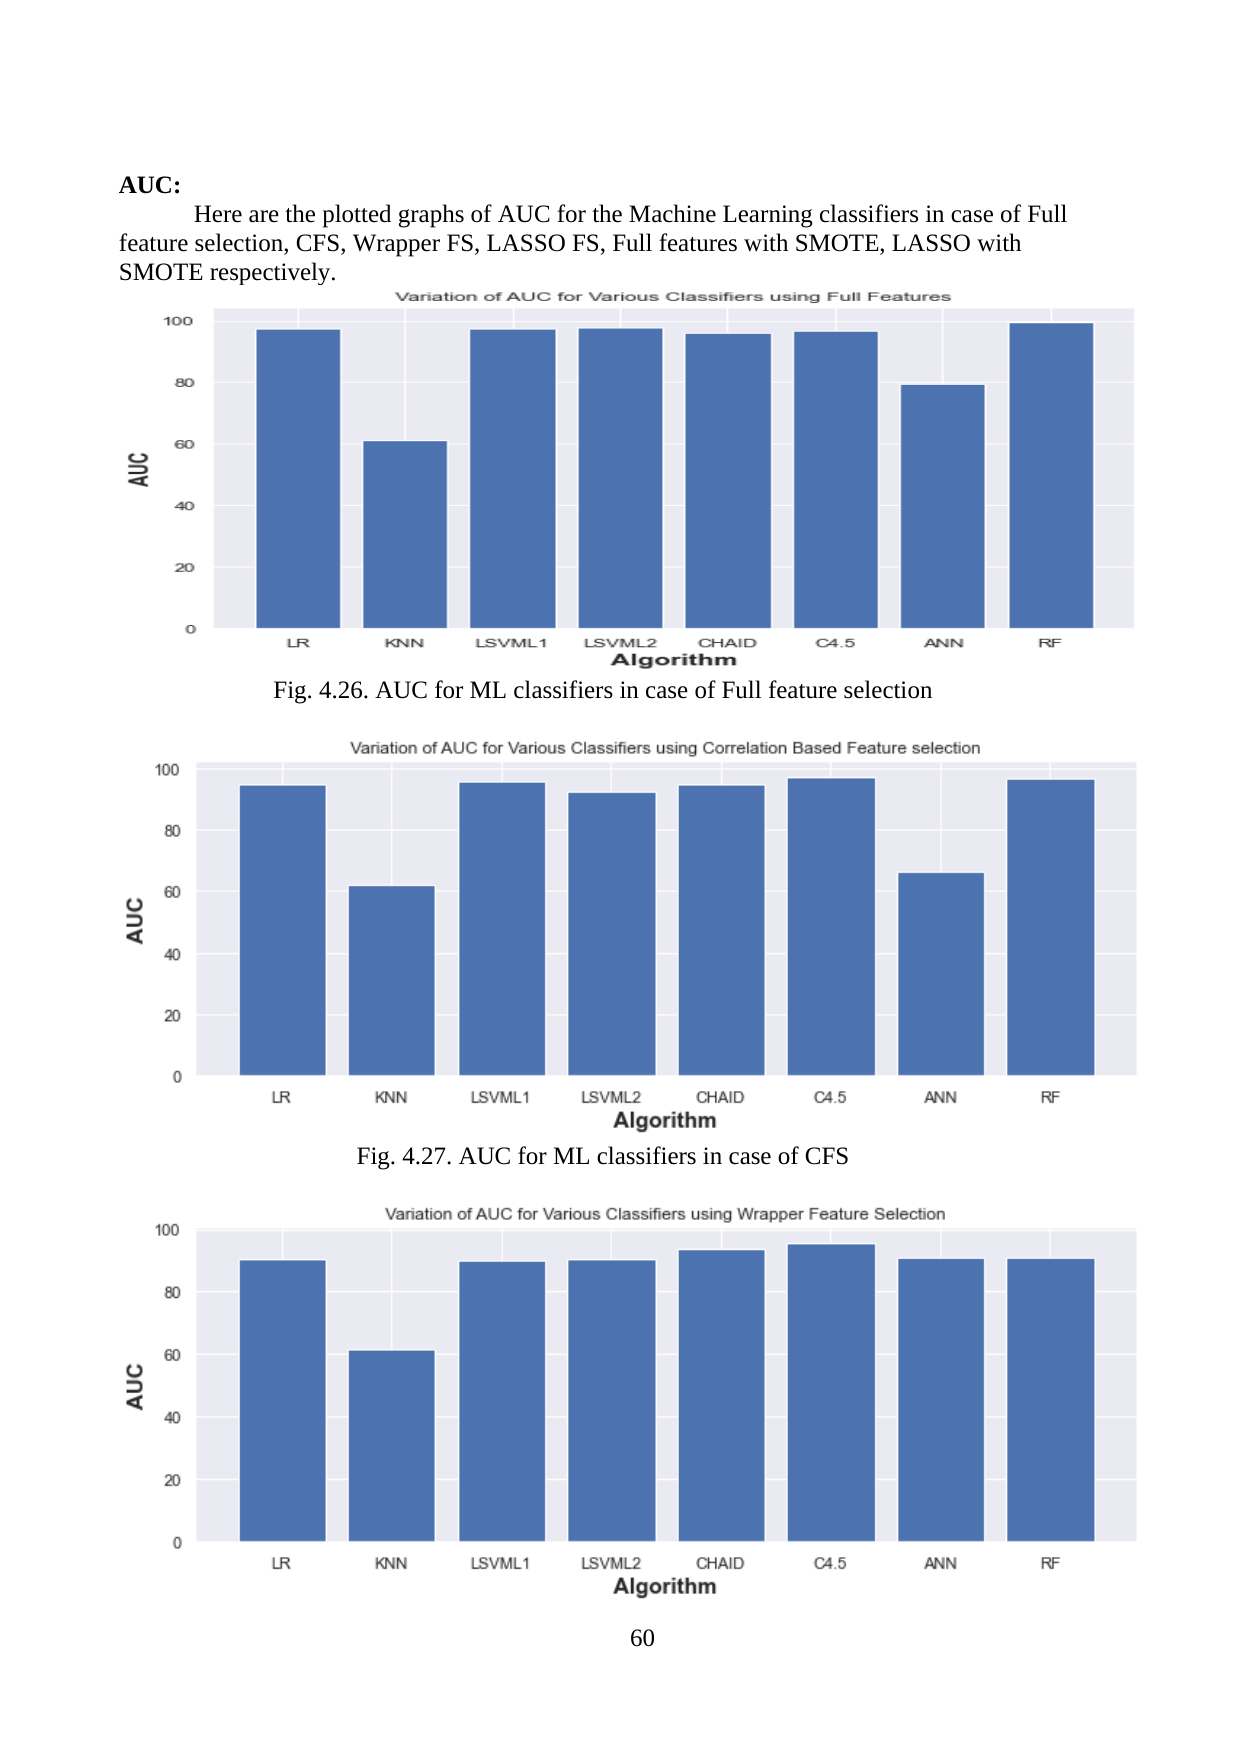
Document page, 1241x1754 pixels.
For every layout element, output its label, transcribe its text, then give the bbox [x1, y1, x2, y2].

text Fig. 4.27. AUC for ML classifiers in case of CFS [119, 1141, 1087, 1170]
text Fig. 4.26. AUC for ML classifiers in case of Full feature selection [119, 676, 1087, 704]
picture [118, 285, 1147, 676]
picture [118, 732, 1147, 1141]
picture [118, 1198, 1147, 1607]
text AUC: [119, 170, 1087, 199]
text Here are the plotted graphs of AUC for the Machine Learning classifiers in case of Full feature selection, CFS, Wrapper FS, LASSO FS, Full features with SMOTE, LASSO with SMOTE respectively. [119, 199, 1087, 285]
